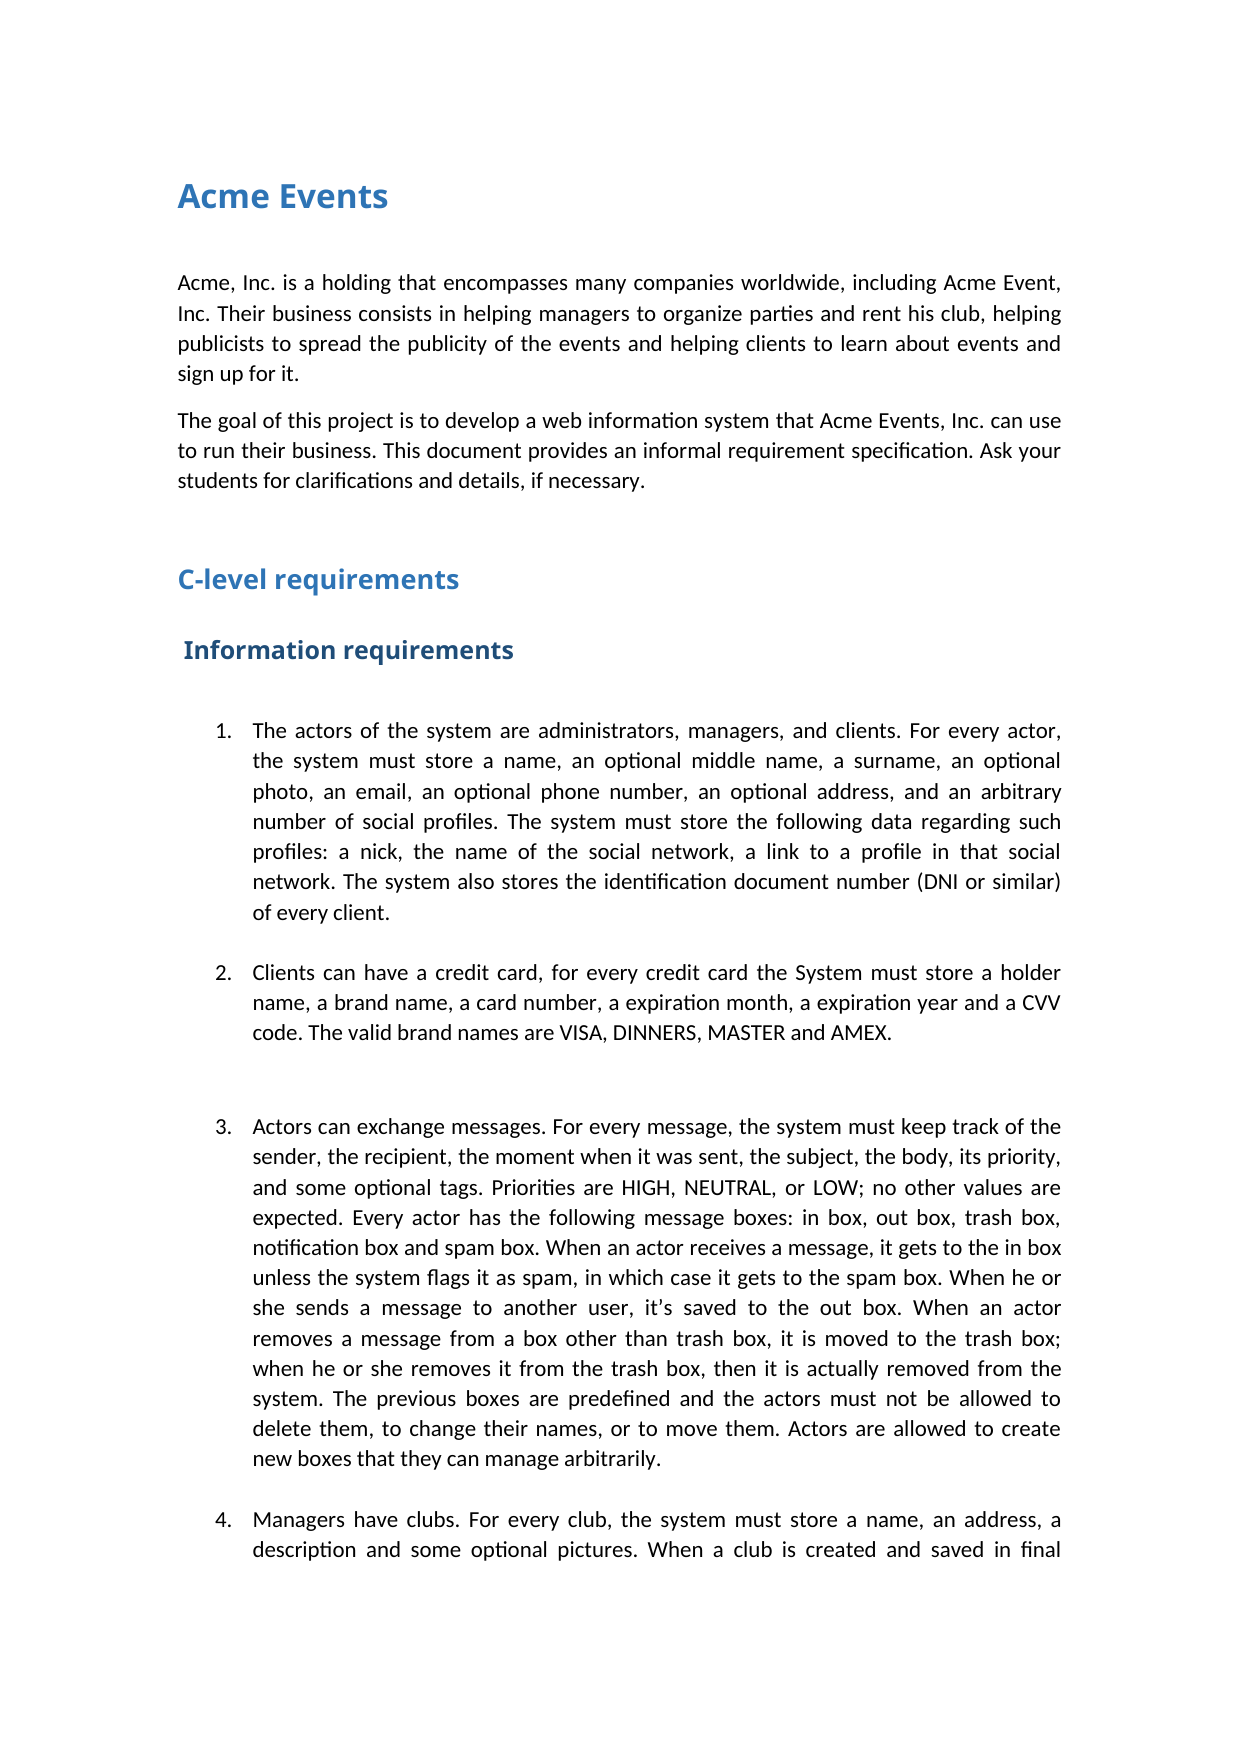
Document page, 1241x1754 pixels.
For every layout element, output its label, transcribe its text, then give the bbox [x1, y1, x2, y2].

text Acme, Inc. is a holding that encompasses many companies worldwide, including Acme Event, Inc. Their business consists in helping managers to organize parties and rent his club, helping publicists to spread the publicity of the events and helping clients to learn about events and sign up for it. [177, 268, 1063, 387]
text The goal of this project is to develop a web information system that Acme Events, Inc. can use to run their business. This document provides an informal requirement specification. Ask your students for clarifications and details, if necessary. [177, 406, 1063, 494]
list Actors can exchange messages. For every message, the system must keep track of the sender, the recipient, the moment when it was sent, the subject, the body, its priority, and some optional tags. Priorities are HIGH, NEUTRAL, or LOW; no other values are expected. Every actor has the following message boxes: in box, out box, trash box, notification box and spam box. When an actor receives a message, it gets to the in box unless the system flags it as spam, in which case it gets to the spam box. When he or she sends a message to another user, it’s saved to the out box. When an actor removes a message from a box other than trash box, it is moved to the trash box; when he or she removes it from the trash box, then it is actually removed from the system. The previous boxes are predefined and the actors must not be allowed to delete them, to change their names, or to move them. Actors are allowed to create new boxes that they can manage arbitrarily. [215, 1112, 1063, 1473]
subtitle C-level requirements [177, 560, 1063, 597]
subtitle Information requirements [177, 633, 1063, 667]
subtitle Acme Events [177, 173, 1063, 218]
list Clients can have a credit card, for every credit card the System must store a holder name, a brand name, a card number, a expiration month, a expiration year and a CVV code. The valid brand names are VISA, DINNERS, MASTER and AMEX. [215, 958, 1063, 1047]
list The actors of the system are administrators, managers, and clients. For every actor, the system must store a name, an optional middle name, a surname, an optional photo, an email, an optional phone number, an optional address, and an arbitrary number of social profiles. The system must store the following data regarding such profiles: a nick, the name of the social network, a link to a profile in that social network. The system also stores the identification document number (DNI or similar) of every client. [215, 716, 1063, 926]
